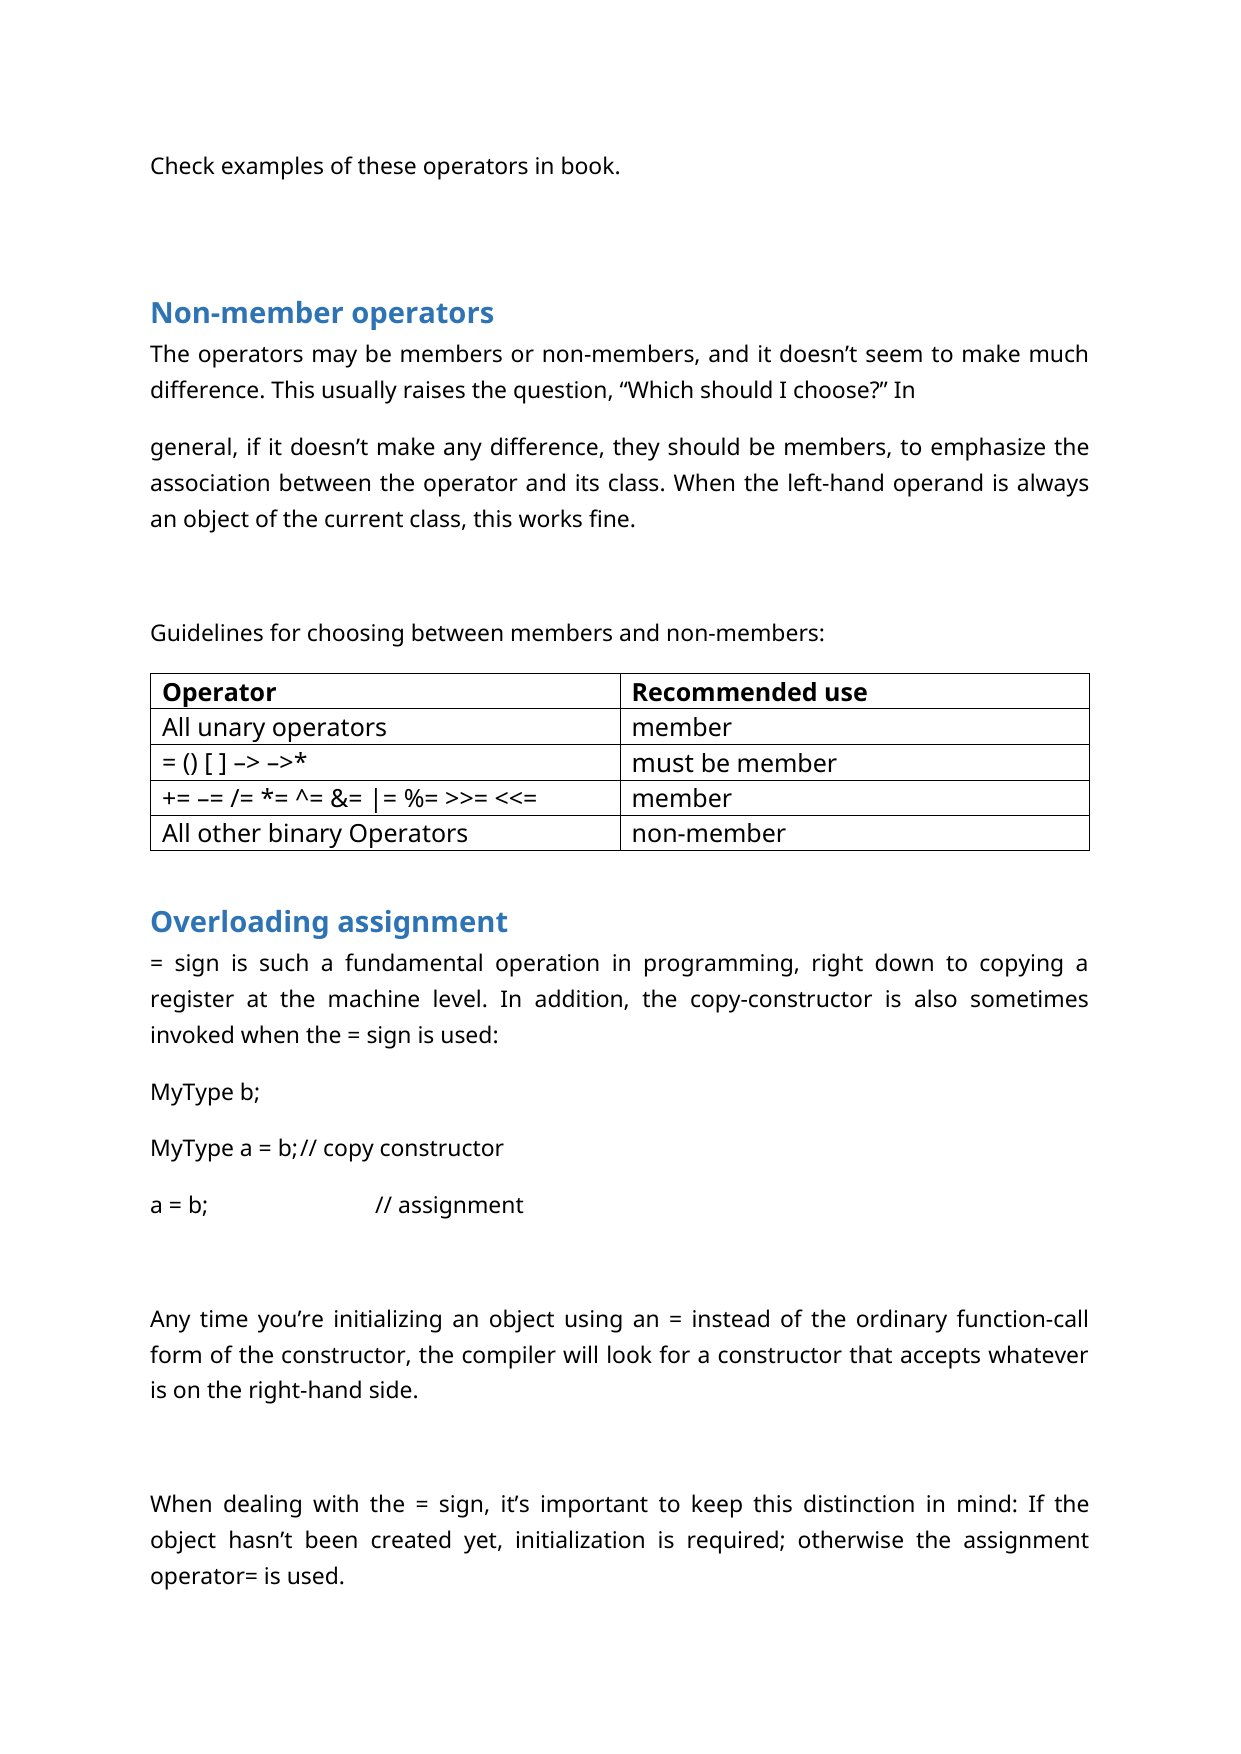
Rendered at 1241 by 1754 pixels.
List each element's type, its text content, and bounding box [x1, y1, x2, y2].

table_cell member [621, 709, 1089, 743]
text MyType b; [150, 1076, 1090, 1107]
text general, if it doesn’t make any difference, they should be members, to emphasize the association between the operator and its class. When the left-hand operand is always an object of the current class, this works fine. [150, 431, 1090, 534]
table_cell = () [ ] –> –>* [151, 745, 620, 780]
table_header Operator [151, 674, 620, 708]
table_cell member [621, 781, 1089, 815]
text MyType a = b; // copy constructor [150, 1132, 1090, 1163]
text Guidelines for choosing between members and non-members: [150, 616, 1090, 648]
table_cell += –= /= *= ^= &= |= %= >>= <<= [151, 781, 620, 815]
text When dealing with the = sign, it’s important to keep this distinction in mind: If the object hasn’t been created yet, initialization is required; otherwise the assignment operator= is used. [150, 1488, 1090, 1591]
text Any time you’re initializing an object using an = instead of the ordinary function-call form of the constructor, the compiler will look for a constructor that accepts whatever is on the right-hand side. [150, 1303, 1090, 1406]
table_header Recommended use [621, 674, 1089, 708]
table_cell All unary operators [151, 709, 620, 743]
table_cell All other binary Operators [151, 816, 620, 850]
text The operators may be members or non-members, and it doesn’t seem to make much difference. This usually raises the question, “Which should I choose?” In [150, 338, 1090, 406]
text Check examples of these operators in book. [150, 150, 1090, 181]
subtitle Overloading assignment [150, 901, 1090, 941]
table_cell must be member [621, 745, 1089, 780]
subtitle Non-member operators [150, 293, 1090, 332]
text a = b; // assignment [150, 1189, 1090, 1220]
table_cell non-member [621, 816, 1089, 850]
text = sign is such a fundamental operation in programming, right down to copying a register at the machine level. In addition, the copy-constructor is also sometimes invoked when the = sign is used: [150, 947, 1090, 1050]
